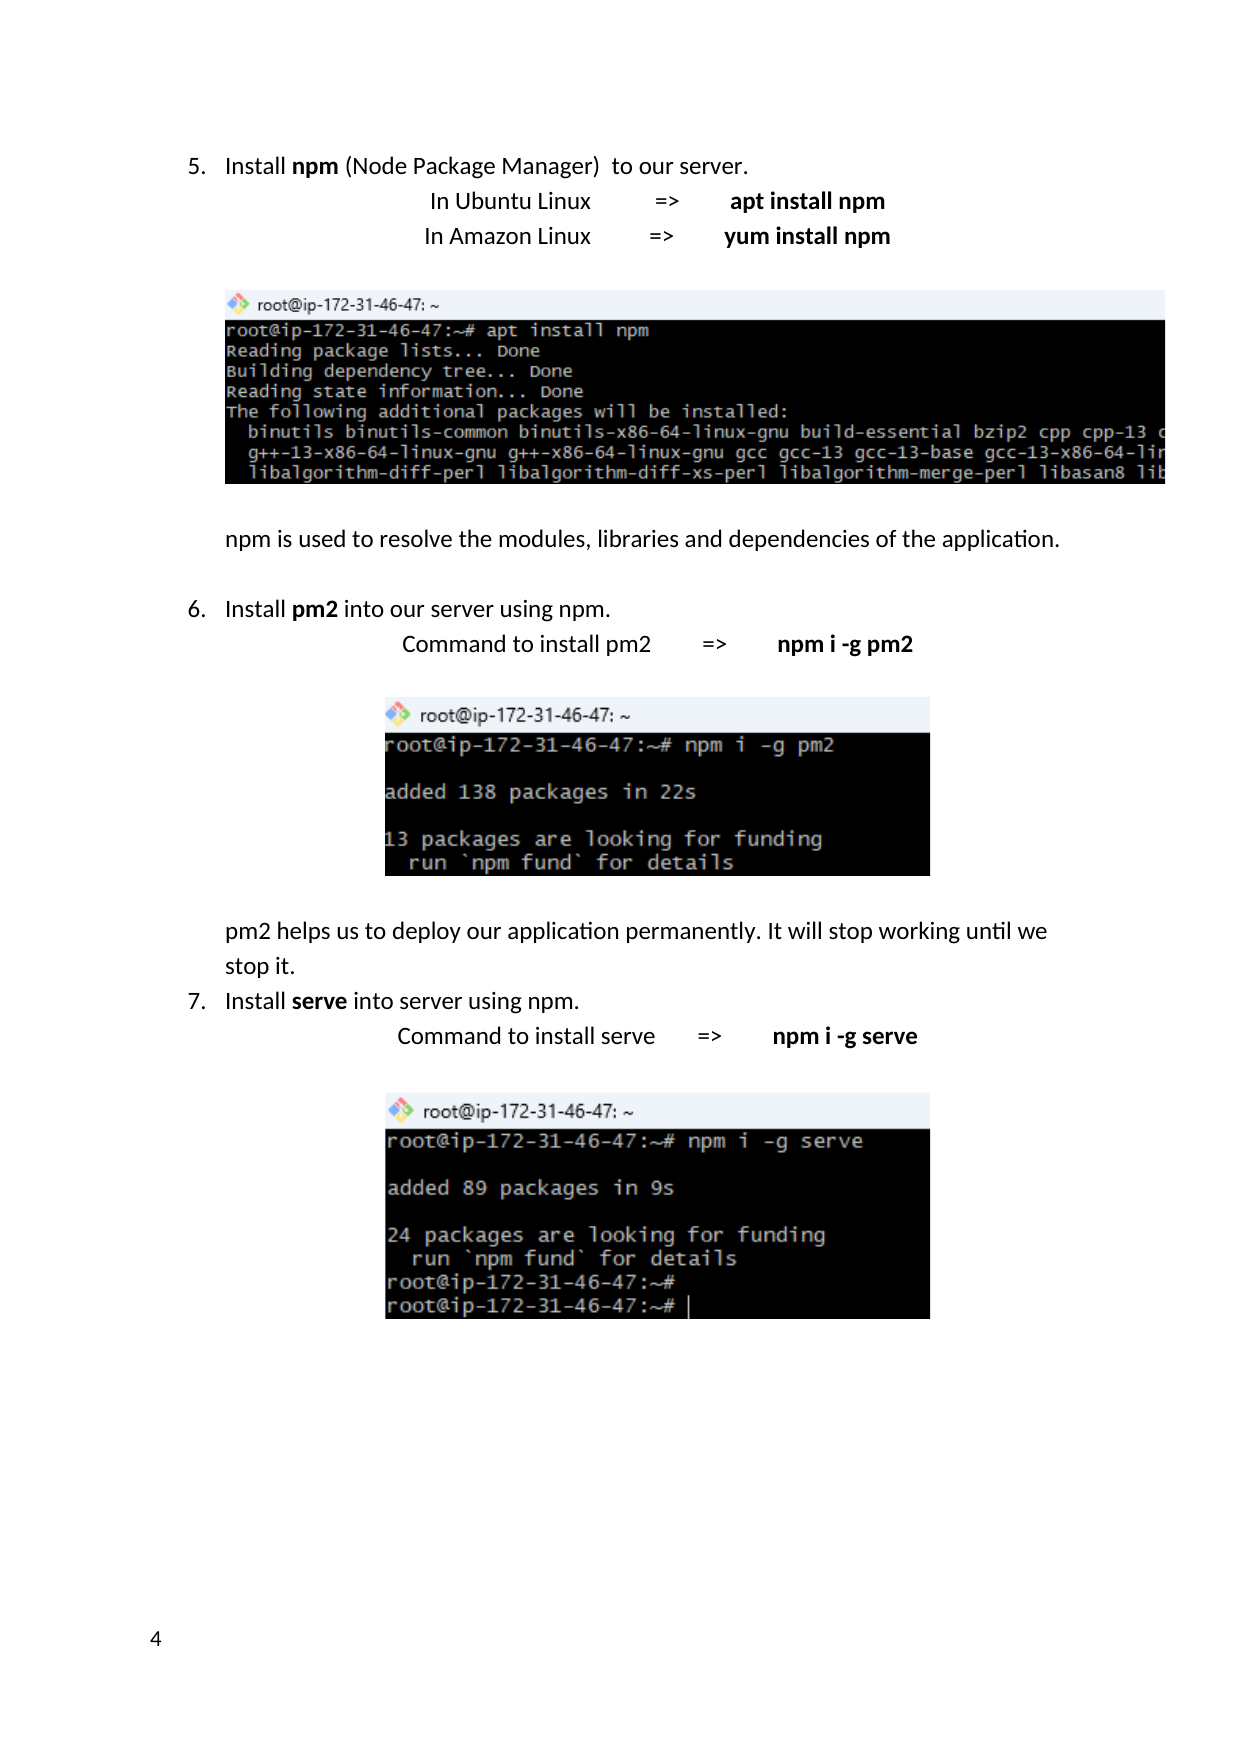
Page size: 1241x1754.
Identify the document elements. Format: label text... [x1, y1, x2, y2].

list pm2 helps us to deploy our application permanently. It will stop working until we stop it. [225, 915, 1090, 981]
picture [225, 290, 1166, 484]
list Install serve into server using npm. [187, 985, 1090, 1016]
list Command to install serve => npm i -g serve [225, 1020, 1090, 1051]
list Install pm2 into our server using npm. [187, 593, 1090, 623]
list Install npm (Node Package Manager) to our server. [187, 150, 1090, 181]
list In Amazon Linux => yum install npm [225, 220, 1090, 251]
picture [385, 697, 931, 876]
list Command to install pm2 => npm i -g pm2 [225, 628, 1090, 658]
list npm is used to resolve the modules, libraries and dependencies of the application. [225, 523, 1090, 553]
picture [385, 1090, 931, 1319]
list In Ubuntu Linux => apt install npm [225, 185, 1090, 216]
